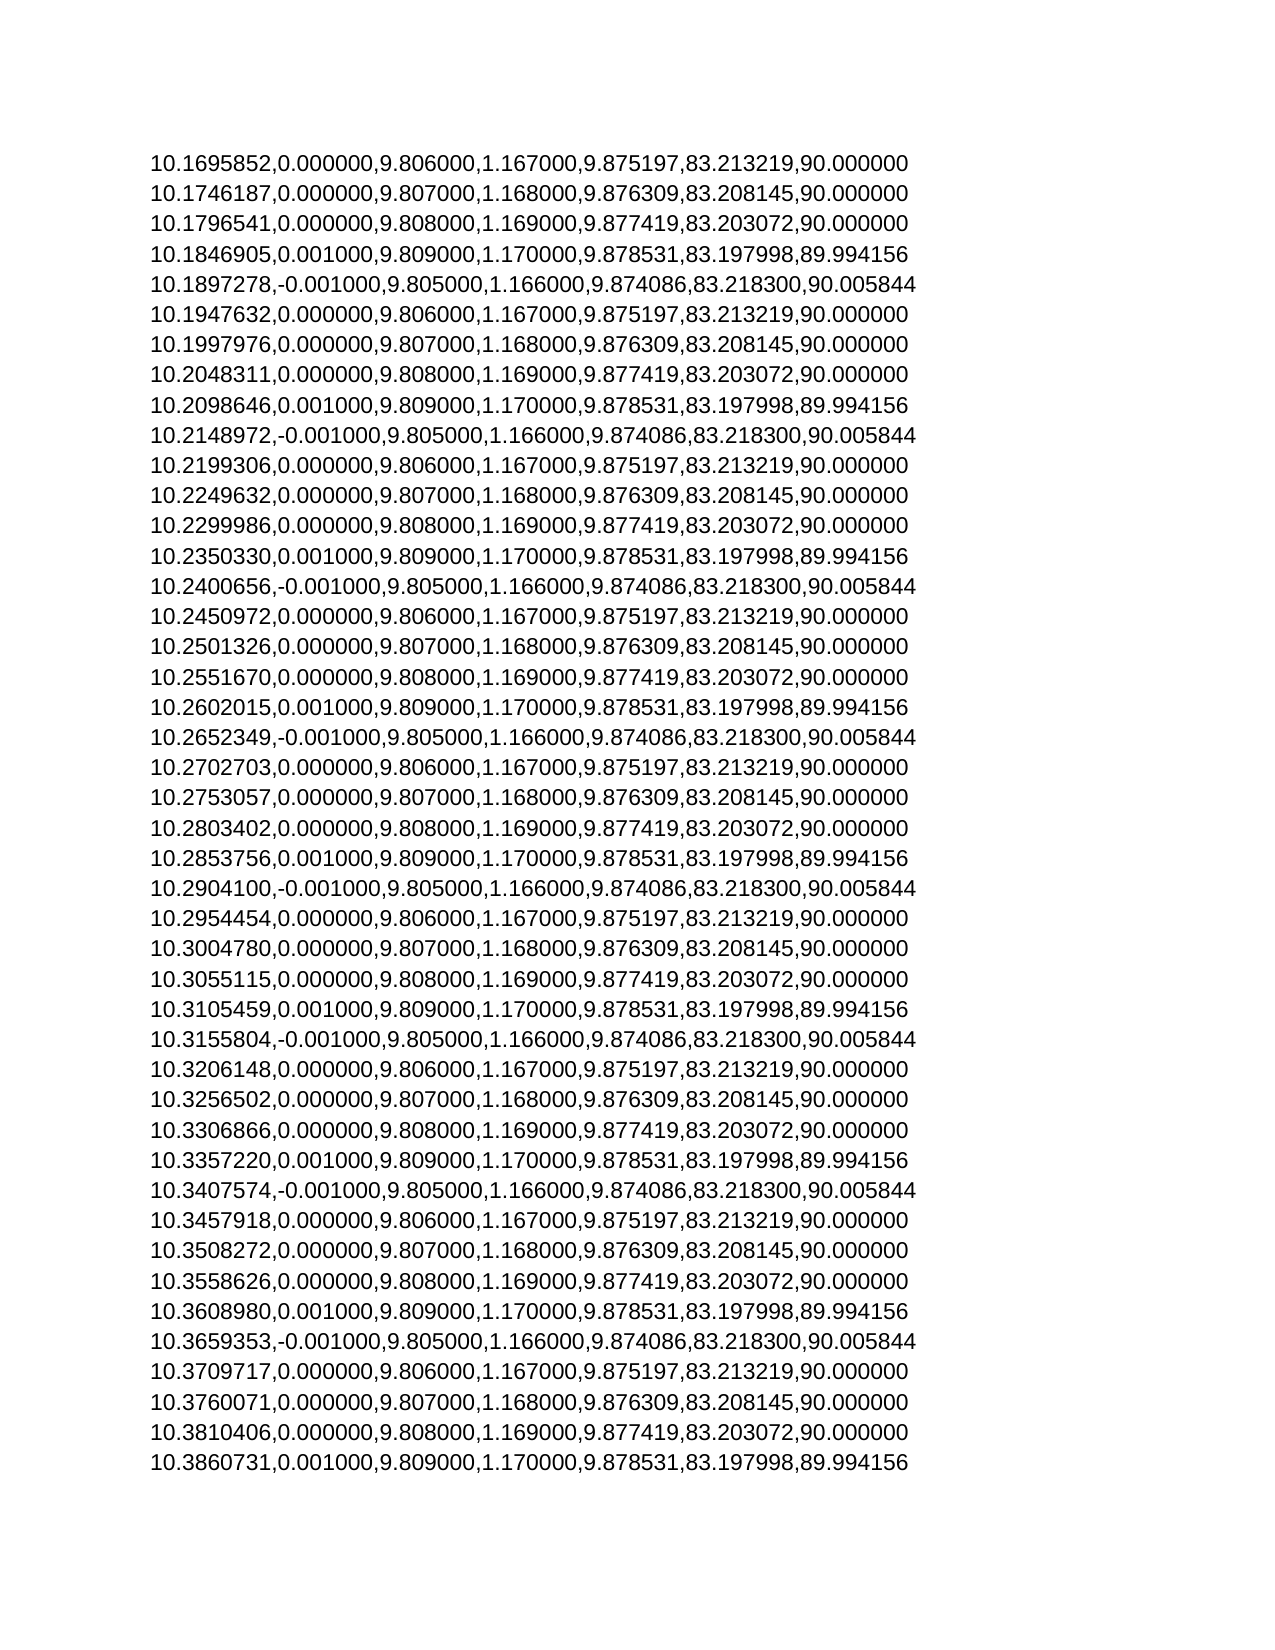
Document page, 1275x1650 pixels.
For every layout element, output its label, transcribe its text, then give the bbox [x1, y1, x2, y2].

text 10.2551670,0.000000,9.808000,1.169000,9.877419,83.203072,90.000000 [150, 663, 1125, 690]
text 10.2602015,0.001000,9.809000,1.170000,9.878531,83.197998,89.994156 [150, 694, 1125, 720]
text 10.2954454,0.000000,9.806000,1.167000,9.875197,83.213219,90.000000 [150, 905, 1125, 932]
text 10.3306866,0.000000,9.808000,1.169000,9.877419,83.203072,90.000000 [150, 1117, 1125, 1143]
text 10.1947632,0.000000,9.806000,1.167000,9.875197,83.213219,90.000000 [150, 301, 1125, 327]
text 10.2753057,0.000000,9.807000,1.168000,9.876309,83.208145,90.000000 [150, 784, 1125, 811]
text 10.2853756,0.001000,9.809000,1.170000,9.878531,83.197998,89.994156 [150, 845, 1125, 871]
text 10.2803402,0.000000,9.808000,1.169000,9.877419,83.203072,90.000000 [150, 814, 1125, 841]
text 10.2501326,0.000000,9.807000,1.168000,9.876309,83.208145,90.000000 [150, 633, 1125, 660]
text 10.2904100,-0.001000,9.805000,1.166000,9.874086,83.218300,90.005844 [150, 875, 1125, 901]
text 10.3760071,0.000000,9.807000,1.168000,9.876309,83.208145,90.000000 [150, 1388, 1125, 1415]
text 10.3608980,0.001000,9.809000,1.170000,9.878531,83.197998,89.994156 [150, 1298, 1125, 1324]
text 10.2148972,-0.001000,9.805000,1.166000,9.874086,83.218300,90.005844 [150, 422, 1125, 448]
text 10.3105459,0.001000,9.809000,1.170000,9.878531,83.197998,89.994156 [150, 996, 1125, 1022]
text 10.2249632,0.000000,9.807000,1.168000,9.876309,83.208145,90.000000 [150, 482, 1125, 509]
text 10.2652349,-0.001000,9.805000,1.166000,9.874086,83.218300,90.005844 [150, 724, 1125, 750]
text 10.1796541,0.000000,9.808000,1.169000,9.877419,83.203072,90.000000 [150, 210, 1125, 237]
text 10.3659353,-0.001000,9.805000,1.166000,9.874086,83.218300,90.005844 [150, 1328, 1125, 1354]
text 10.2098646,0.001000,9.809000,1.170000,9.878531,83.197998,89.994156 [150, 392, 1125, 418]
text 10.2199306,0.000000,9.806000,1.167000,9.875197,83.213219,90.000000 [150, 452, 1125, 478]
text 10.3558626,0.000000,9.808000,1.169000,9.877419,83.203072,90.000000 [150, 1268, 1125, 1294]
text 10.3709717,0.000000,9.806000,1.167000,9.875197,83.213219,90.000000 [150, 1358, 1125, 1385]
text 10.1746187,0.000000,9.807000,1.168000,9.876309,83.208145,90.000000 [150, 180, 1125, 207]
text 10.3457918,0.000000,9.806000,1.167000,9.875197,83.213219,90.000000 [150, 1207, 1125, 1234]
text 10.2048311,0.000000,9.808000,1.169000,9.877419,83.203072,90.000000 [150, 361, 1125, 388]
text 10.2400656,-0.001000,9.805000,1.166000,9.874086,83.218300,90.005844 [150, 573, 1125, 599]
text 10.3004780,0.000000,9.807000,1.168000,9.876309,83.208145,90.000000 [150, 935, 1125, 962]
text 10.3508272,0.000000,9.807000,1.168000,9.876309,83.208145,90.000000 [150, 1237, 1125, 1264]
text 10.1846905,0.001000,9.809000,1.170000,9.878531,83.197998,89.994156 [150, 241, 1125, 267]
text 10.3357220,0.001000,9.809000,1.170000,9.878531,83.197998,89.994156 [150, 1147, 1125, 1173]
text 10.3256502,0.000000,9.807000,1.168000,9.876309,83.208145,90.000000 [150, 1086, 1125, 1113]
text 10.3206148,0.000000,9.806000,1.167000,9.875197,83.213219,90.000000 [150, 1056, 1125, 1083]
text 10.1897278,-0.001000,9.805000,1.166000,9.874086,83.218300,90.005844 [150, 271, 1125, 297]
text 10.3810406,0.000000,9.808000,1.169000,9.877419,83.203072,90.000000 [150, 1419, 1125, 1445]
text 10.2350330,0.001000,9.809000,1.170000,9.878531,83.197998,89.994156 [150, 543, 1125, 569]
text 10.1997976,0.000000,9.807000,1.168000,9.876309,83.208145,90.000000 [150, 331, 1125, 358]
text 10.2450972,0.000000,9.806000,1.167000,9.875197,83.213219,90.000000 [150, 603, 1125, 629]
text 10.3055115,0.000000,9.808000,1.169000,9.877419,83.203072,90.000000 [150, 966, 1125, 992]
text 10.3407574,-0.001000,9.805000,1.166000,9.874086,83.218300,90.005844 [150, 1177, 1125, 1203]
text 10.1695852,0.000000,9.806000,1.167000,9.875197,83.213219,90.000000 [150, 150, 1125, 176]
text 10.3155804,-0.001000,9.805000,1.166000,9.874086,83.218300,90.005844 [150, 1026, 1125, 1052]
text 10.2299986,0.000000,9.808000,1.169000,9.877419,83.203072,90.000000 [150, 512, 1125, 539]
text 10.2702703,0.000000,9.806000,1.167000,9.875197,83.213219,90.000000 [150, 754, 1125, 781]
text 10.3860731,0.001000,9.809000,1.170000,9.878531,83.197998,89.994156 [150, 1449, 1125, 1475]
